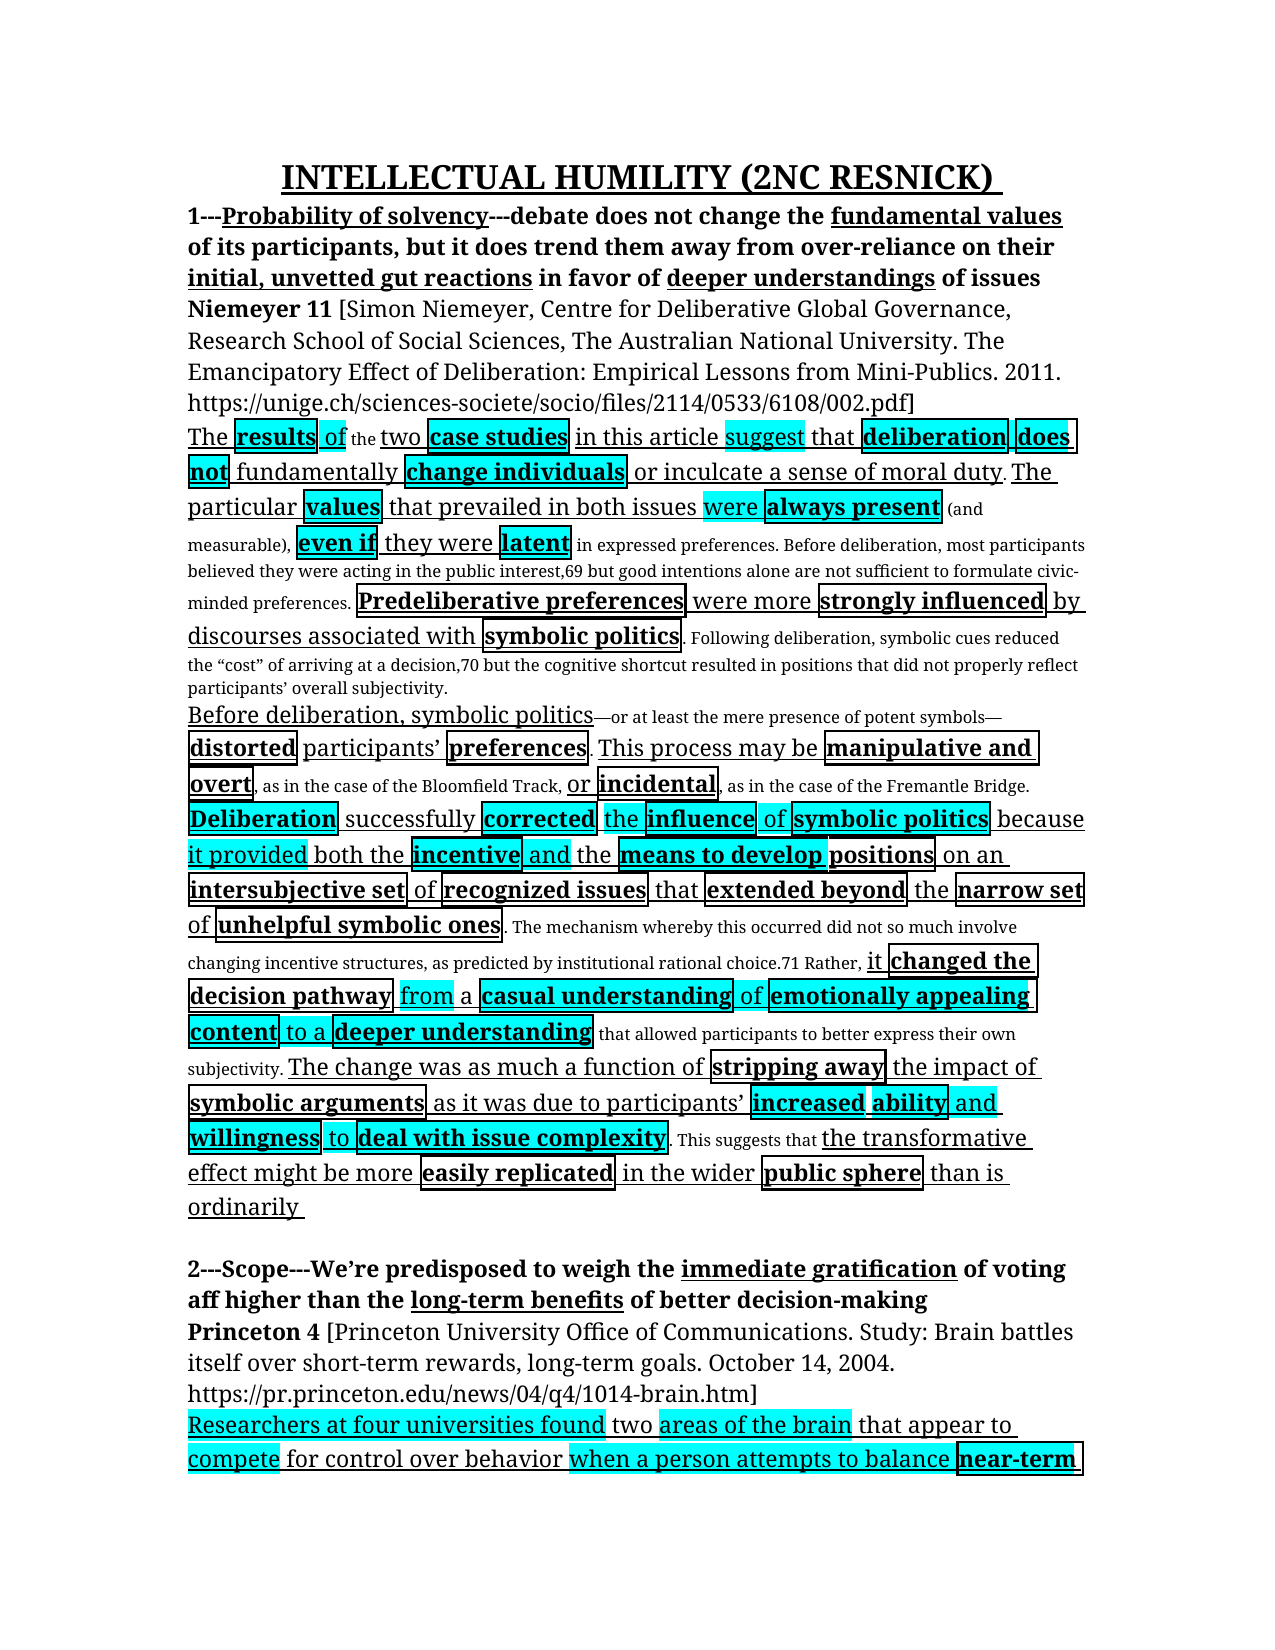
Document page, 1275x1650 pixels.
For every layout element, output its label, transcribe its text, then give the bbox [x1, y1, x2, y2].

text Before deliberation, symbolic politics—or at least the mere presence of potent symbols—distorted participants’ preferences. This process may be manipulative and overt, as in the case of the Bloomfield Track, or incidental, as in the case of the Fremantle Bridge. Deliberation successfully corrected the influence of symbolic politics because it provided both the incentive and the means to develop positions on an intersubjective set of recognized issues that extended beyond the narrow set of unhelpful symbolic ones. The mechanism whereby this occurred did not so much involve changing incentive structures, as predicted by institutional rational choice.71 Rather, it changed the decision pathway from a casual understanding of emotionally appealing content to a deeper understanding that allowed participants to better express their own subjectivity. The change was as much a function of stripping away the impact of symbolic arguments as it was due to participants’ increased ability and willingness to deal with issue complexity. This suggests that the transformative effect might be more easily replicated in the wider public sphere than is ordinarily [187, 699, 1087, 1222]
subtitle intellectual humility (2nc resnick) [187, 154, 1087, 199]
text Princeton 4 [Princeton University Office of Communications. Study: Brain battles itself over short-term rewards, long-term goals. October 14, 2004. https://pr.princeton.edu/news/04/q4/1014-brain.htm] [187, 1316, 1087, 1409]
subtitle 1---Probability of solvency---debate does not change the fundamental values of its participants, but it does trend them away from over-reliance on their initial, unvetted gut reactions in favor of deeper understandings of issues [187, 199, 1087, 293]
text The results of the two case studies in this article suggest that deliberation does not fundamentally change individuals or inculcate a sense of moral duty. The particular values that prevailed in both issues were always present (and measurable), even if they were latent in expressed preferences. Before deliberation, most participants believed they were acting in the public interest,69 but good intentions alone are not sufficient to formulate civic-minded preferences. Predeliberative preferences were more strongly influenced by discourses associated with symbolic politics. Following deliberation, symbolic cues reduced the “cost” of arriving at a decision,70 but the cognitive shortcut resulted in positions that did not properly reflect participants’ overall subjectivity. [187, 418, 1087, 699]
text Niemeyer 11 [Simon Niemeyer, Centre for Deliberative Global Governance, Research School of Social Sciences, The Australian National University. The Emancipatory Effect of Deliberation: Empirical Lessons from Mini-Publics. 2011. https://unige.ch/sciences-societe/socio/files/2114/0533/6108/002.pdf] [187, 293, 1087, 418]
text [187, 1409, 1087, 1476]
subtitle 2---Scope---We’re predisposed to weigh the immediate gratification of voting aff higher than the long-term benefits of better decision-making [187, 1253, 1087, 1316]
